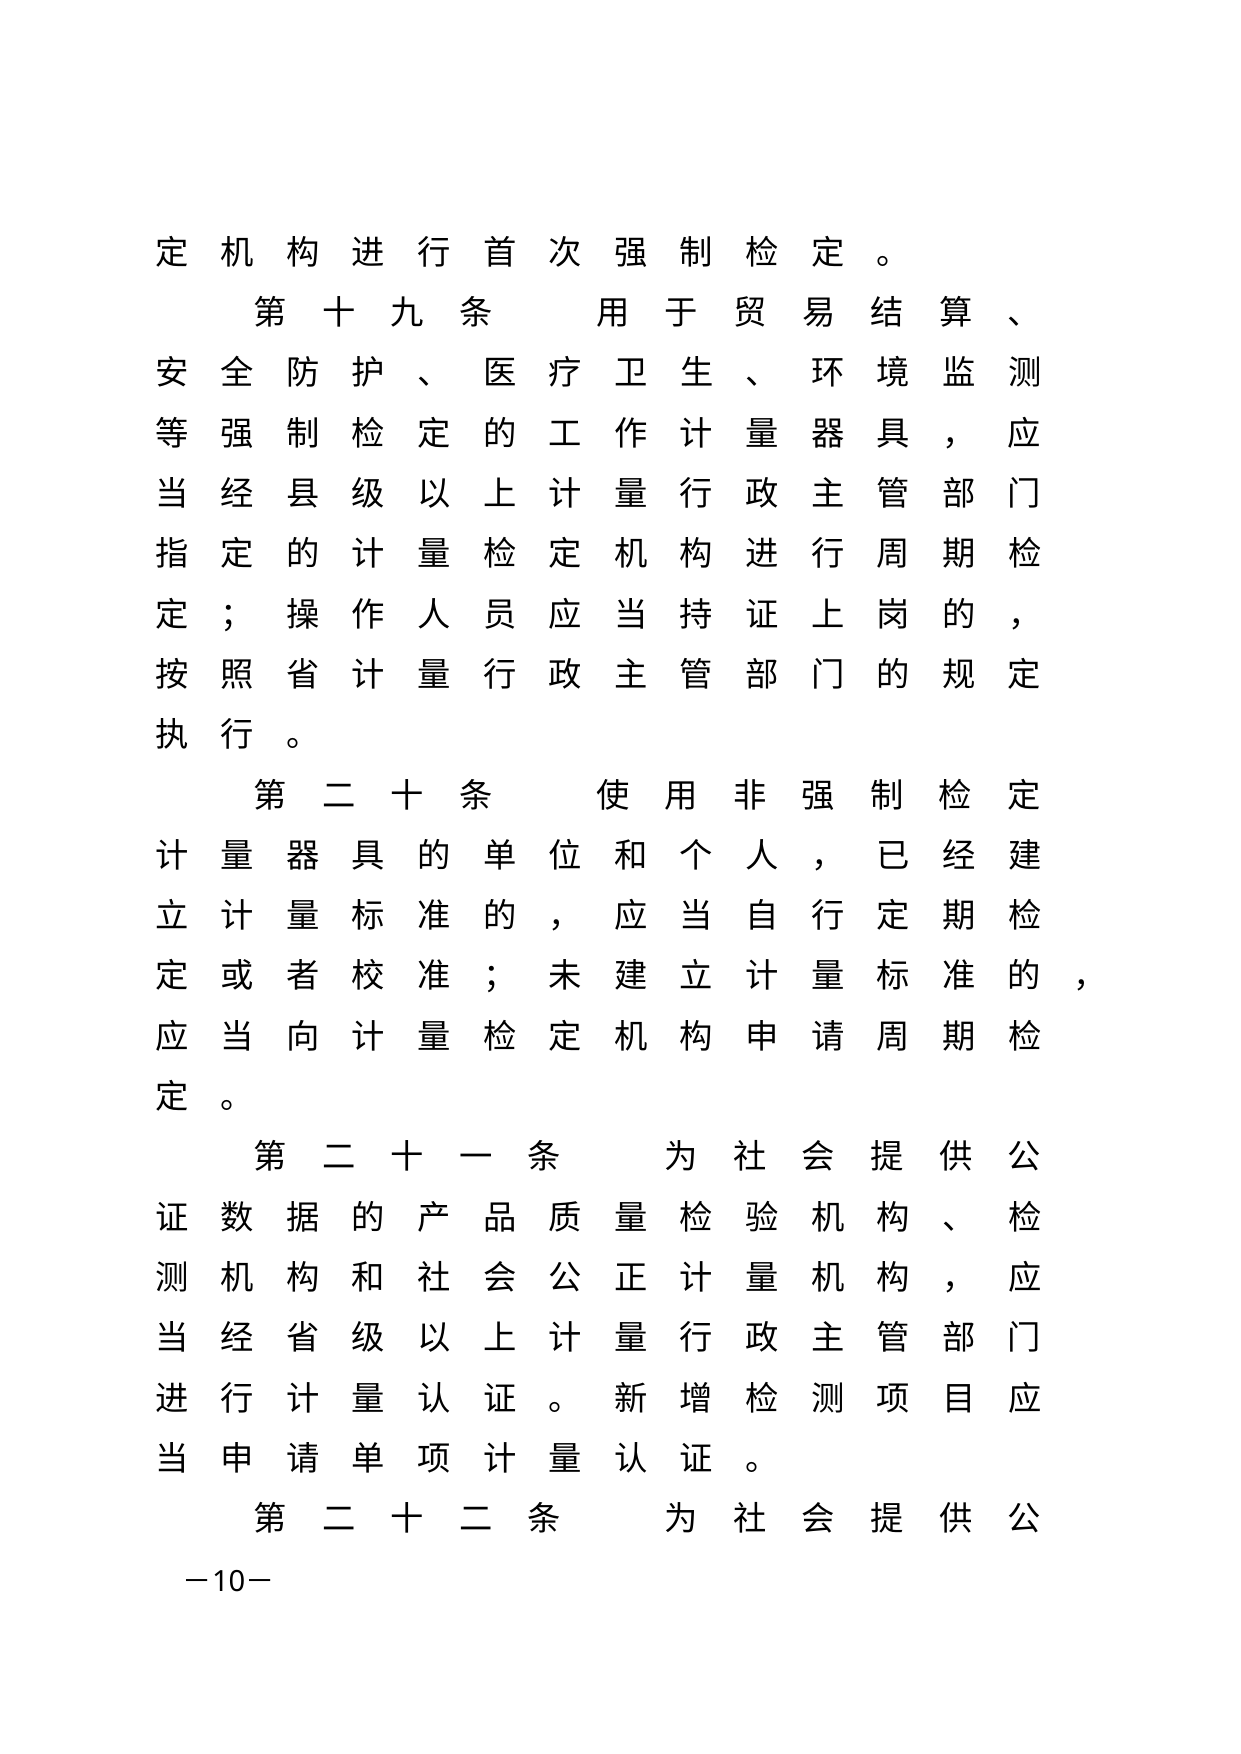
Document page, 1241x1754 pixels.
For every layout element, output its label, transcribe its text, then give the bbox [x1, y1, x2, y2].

text 第十八条 用于贸易结算的电话计费器、里程计价器、电能表、水表、燃气表、热量表等计量器具安装使用前，应当经县级以上计量行政主管部门指定的检定机构进行首次强制检定。 [155, 219, 1073, 280]
text 第二十条 使用非强制检定计量器具的单位和个人，已经建立计量标准的，应当自行定期检定或者校准；未建立计量标准的，应当向计量检定机构申请周期检定。 [155, 762, 1073, 1124]
text 第二十二条 为社会提供公证数据的产品质量检验机构、检测机构、社会公正计量机构和计量检定机构，在计量认证、考核证书的有效期内，必须符合原认证、考核的条件，并接受年度审核。不得伪造检测、检定数据和证书。 [155, 1486, 1073, 1546]
text 第十九条 用于贸易结算、安全防护、医疗卫生、环境监测等强制检定的工作计量器具，应当经县级以上计量行政主管部门指定的计量检定机构进行周期检定；操作人员应当持证上岗的，按照省计量行政主管部门的规定执行。 [155, 280, 1073, 762]
text 第二十一条 为社会提供公证数据的产品质量检验机构、检测机构和社会公正计量机构，应当经省级以上计量行政主管部门进行计量认证。新增检测项目应当申请单项计量认证。 [155, 1124, 1073, 1486]
